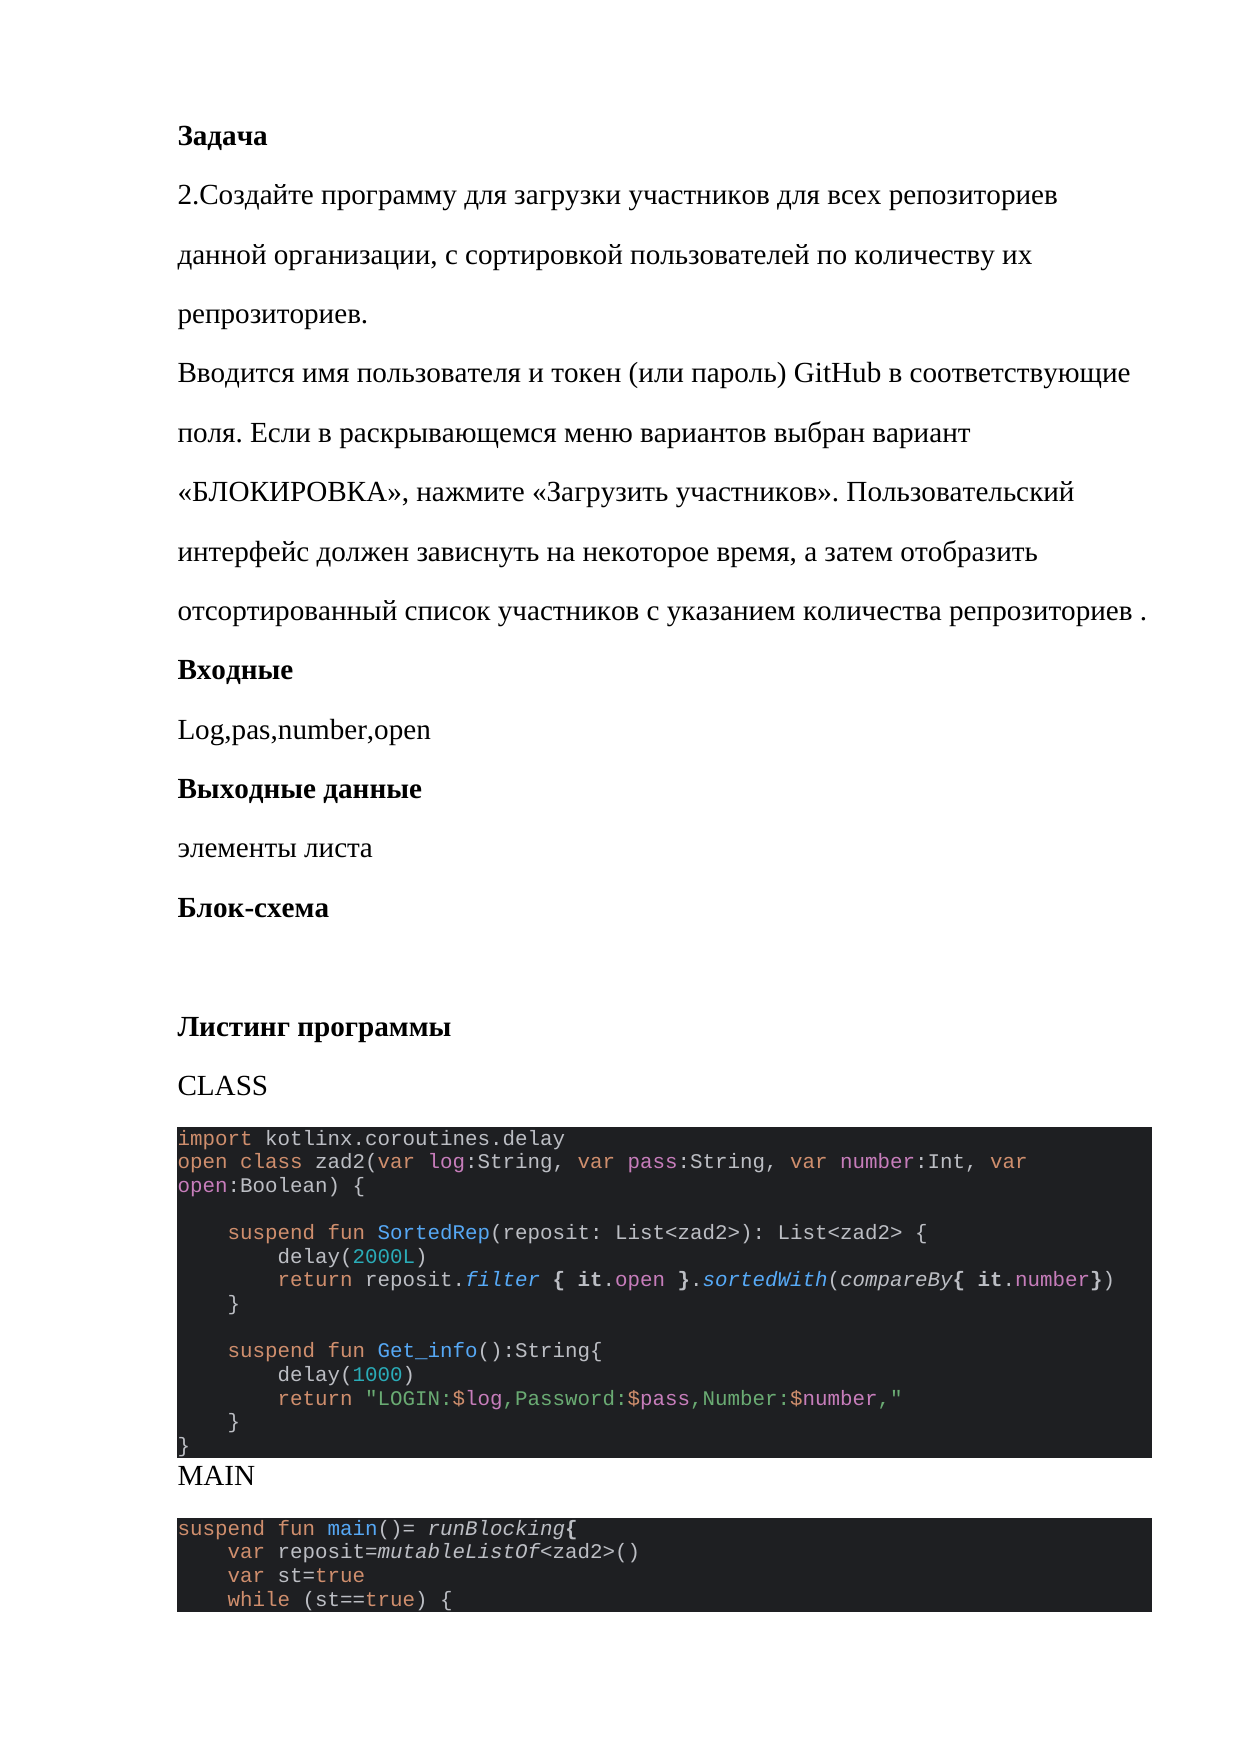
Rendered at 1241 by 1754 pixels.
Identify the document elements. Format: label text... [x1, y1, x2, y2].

text CLASS [177, 1068, 1152, 1102]
text данной организации, с сортировкой пользователей по количеству их [177, 237, 1152, 270]
text интерфейс должен зависнуть на некоторое время, а затем отобразить [177, 534, 1152, 567]
text «БЛОКИРОВКА», нажмите «Загрузить участников». Пользовательский [177, 474, 1152, 508]
text Входные [177, 652, 1152, 686]
text Задача [177, 118, 1152, 152]
text Выходные данные [177, 771, 1152, 805]
text Блок-схема [177, 890, 1152, 923]
text элементы листа [177, 831, 1152, 864]
text Листинг программы [177, 1009, 1152, 1042]
text import kotlinx.coroutines.delay open class zad2(var log:String, var pass:String, var number:Int, var open:Boolean) { suspend fun SortedRep(reposit: List<zad2>): List<zad2> { delay(2000L) return reposit.filter { it.open }.sortedWith(compareBy{ it.number}) } suspend fun Get_info():String{ delay(1000) return "LOGIN:$log,Password:$pass,Number:$number," } } [177, 1127, 1152, 1458]
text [177, 1518, 1152, 1612]
text Log,pas,number,open [177, 712, 1152, 745]
text 2.Создайте программу для загрузки участников для всех репозиториев [177, 177, 1152, 211]
text поля. Если в раскрывающемся меню вариантов выбран вариант [177, 415, 1152, 448]
text репрозиториев. [177, 296, 1152, 330]
text Вводится имя пользователя и токен (или пароль) GitHub в соответствующие [177, 356, 1152, 389]
text отсортированный список участников с указанием количества репрозиториев . [177, 593, 1152, 627]
text MAIN [177, 1458, 1152, 1492]
